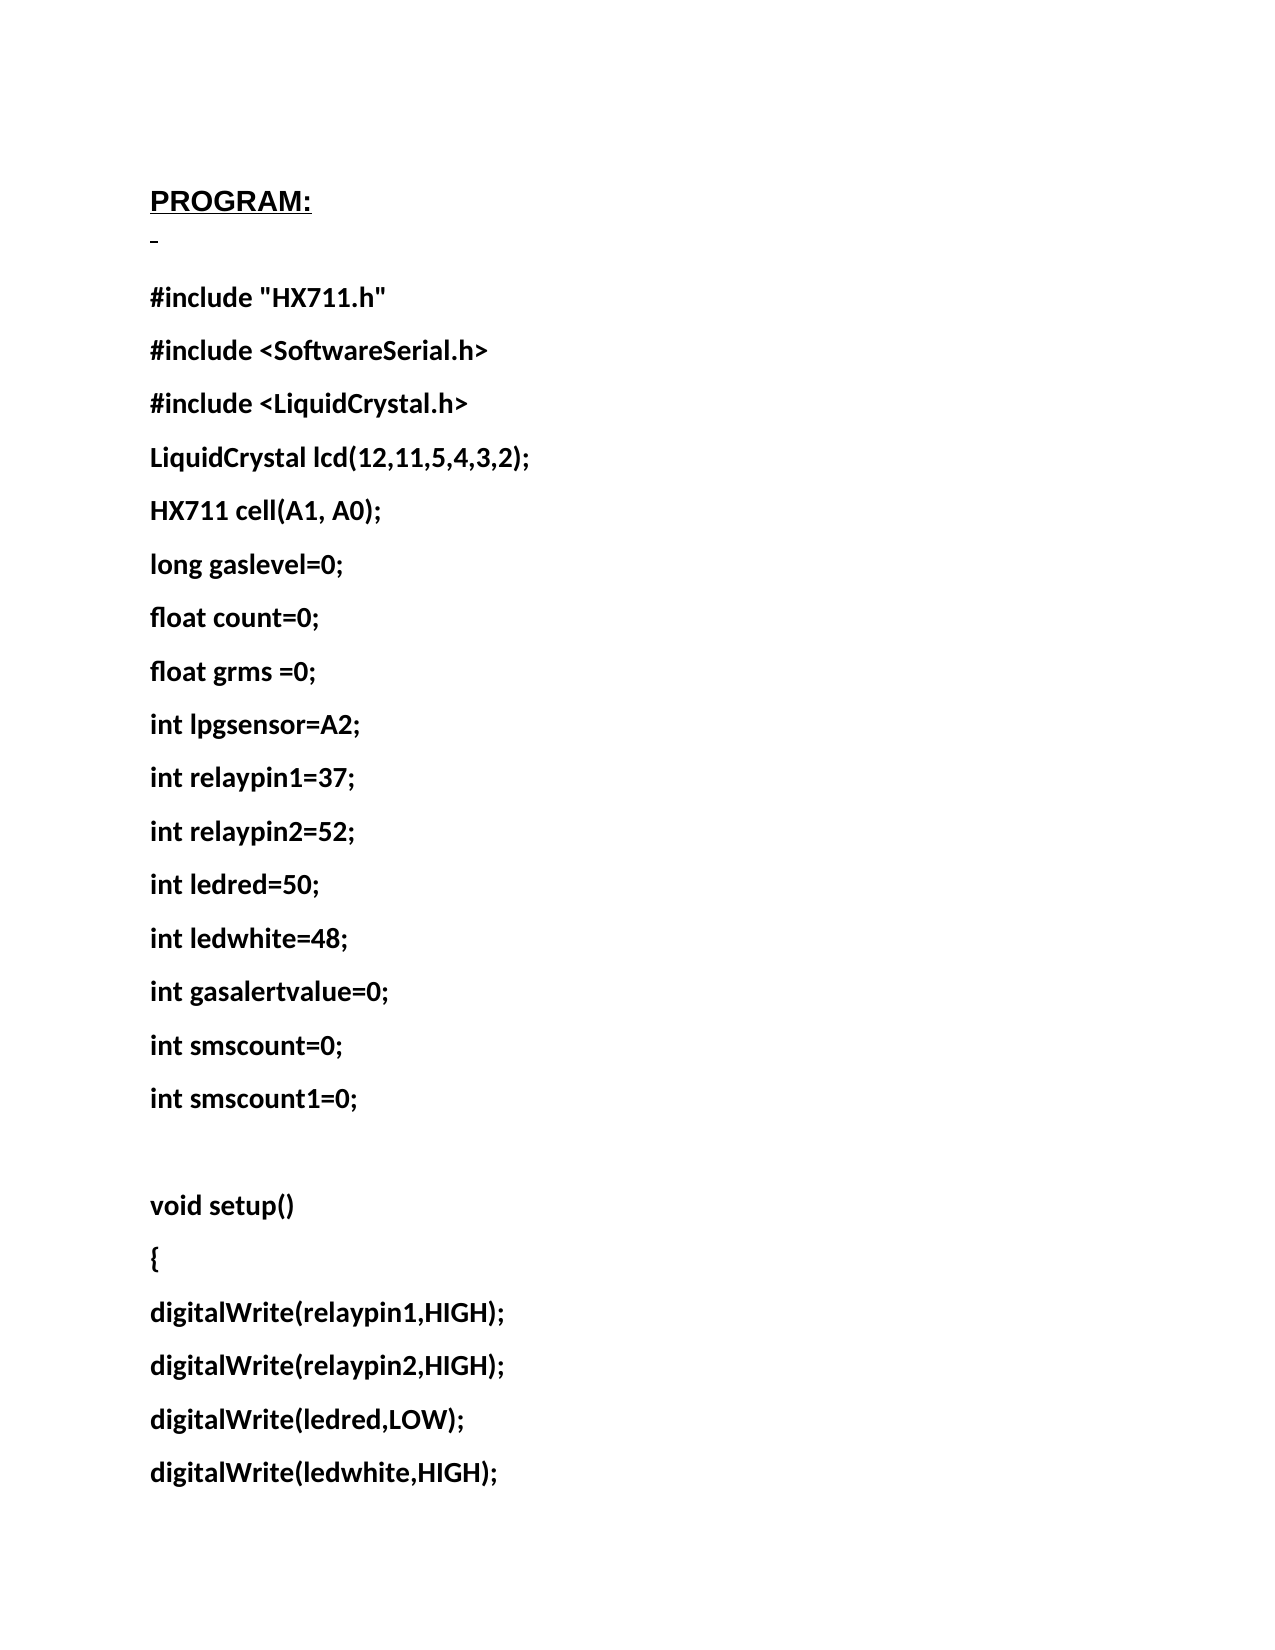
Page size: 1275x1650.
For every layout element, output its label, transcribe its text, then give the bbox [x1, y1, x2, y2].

text void setup() [150, 1187, 1125, 1223]
text digitalWrite(relaypin2,HIGH); [150, 1347, 1125, 1383]
text int smscount1=0; [150, 1080, 1125, 1116]
text #include "HX711.h" [150, 279, 1125, 314]
text float grms =0; [150, 653, 1125, 688]
text digitalWrite(relaypin1,HIGH); [150, 1294, 1125, 1329]
text int relaypin2=52; [150, 813, 1125, 849]
text int ledwhite=48; [150, 920, 1125, 956]
text { [150, 1241, 1125, 1276]
text PROGRAM: [150, 183, 1125, 217]
text digitalWrite(ledred,LOW); [150, 1401, 1125, 1436]
text int relaypin1=37; [150, 759, 1125, 795]
text digitalWrite(ledwhite,HIGH); [150, 1454, 1125, 1490]
text HX711 cell(A1, A0); [150, 492, 1125, 528]
text int lpgsensor=A2; [150, 706, 1125, 742]
text int ledred=50; [150, 866, 1125, 902]
text LiquidCrystal lcd(12,11,5,4,3,2); [150, 439, 1125, 474]
text int gasalertvalue=0; [150, 973, 1125, 1009]
text #include <LiquidCrystal.h> [150, 386, 1125, 421]
text long gaslevel=0; [150, 546, 1125, 581]
text float count=0; [150, 599, 1125, 635]
text int smscount=0; [150, 1027, 1125, 1062]
text #include <SoftwareSerial.h> [150, 332, 1125, 368]
